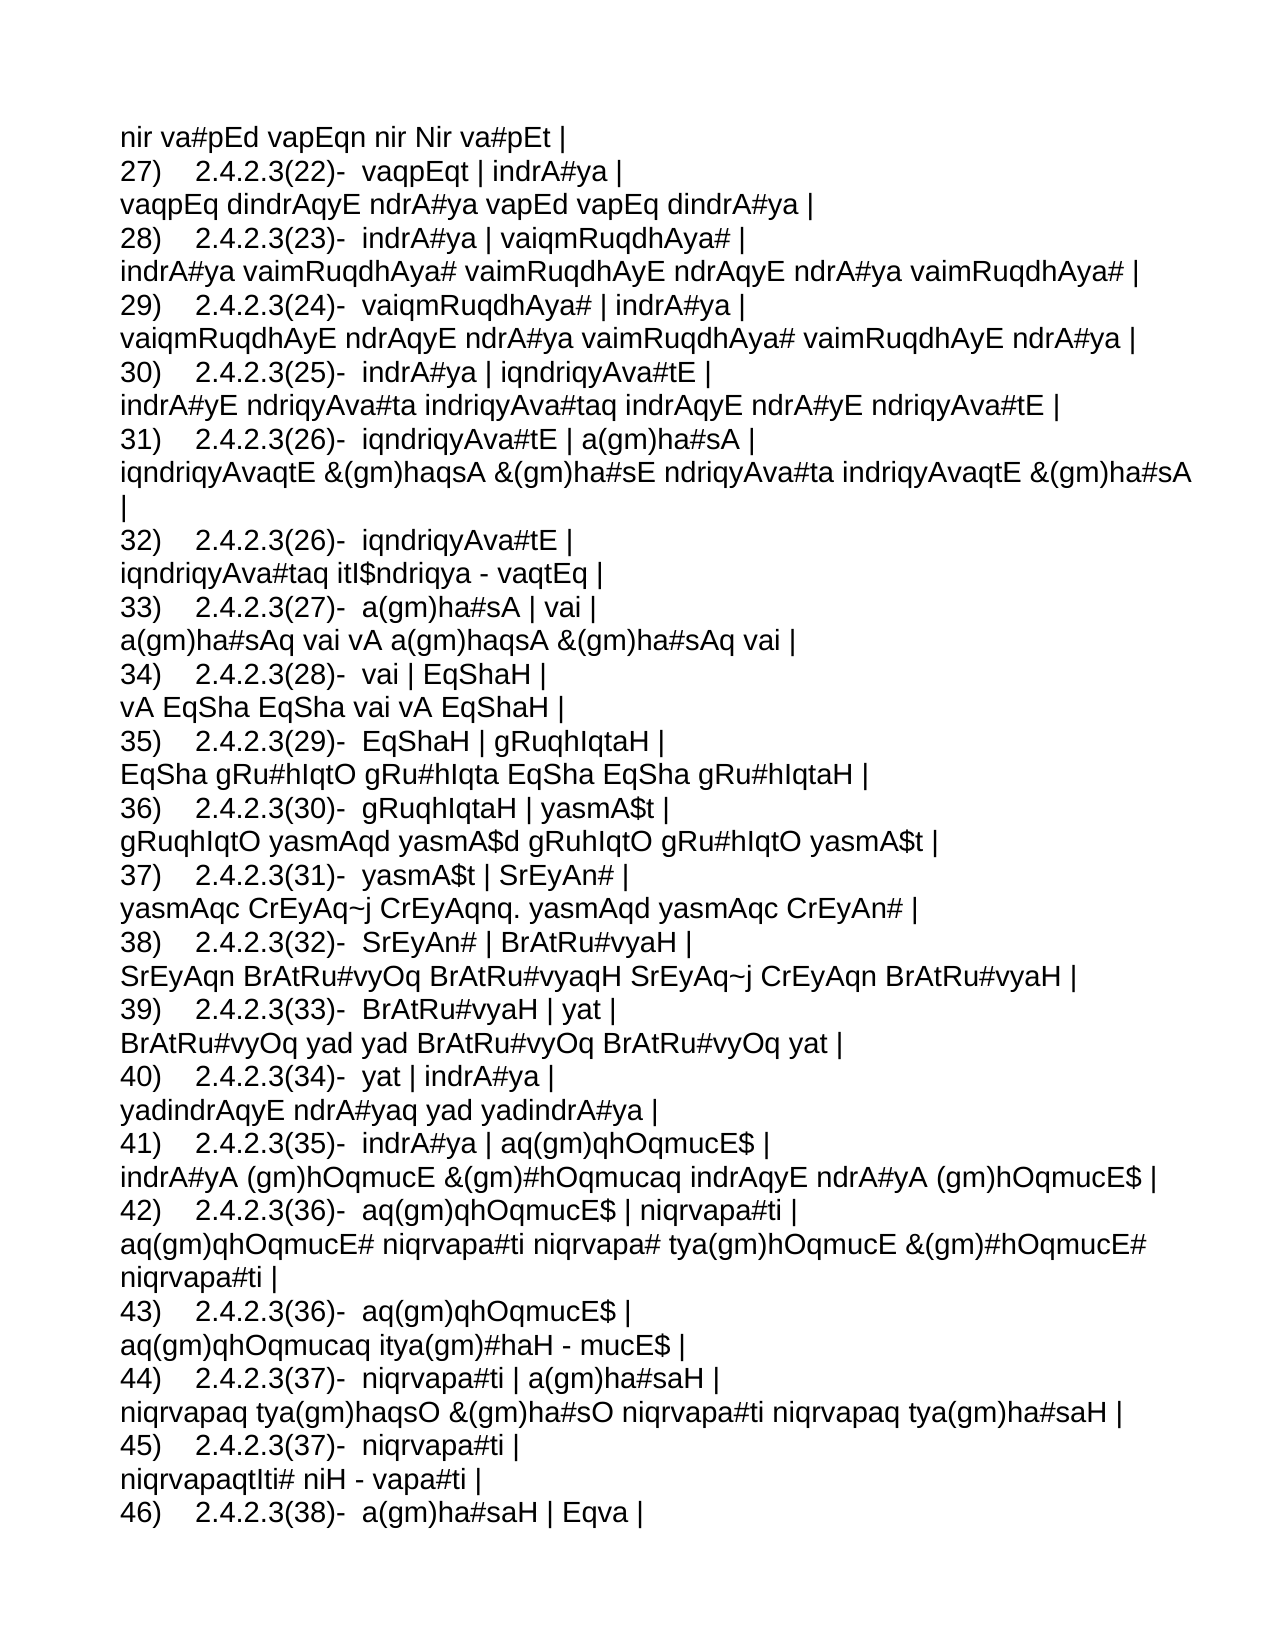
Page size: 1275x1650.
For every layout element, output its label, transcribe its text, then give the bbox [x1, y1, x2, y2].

text indrA#yE ndriqyAva#ta indriqyAva#taq indrAqyE ndrA#yE ndriqyAva#tE | [120, 388, 1200, 422]
text 44) 2.4.2.3(37)- niqrvapa#ti | a(gm)ha#saH | [120, 1361, 1200, 1394]
text yasmAqc CrEyAq~j CrEyAqnq. yasmAqd yasmAqc CrEyAn# | [120, 891, 1200, 925]
text gRuqhIqtO yasmAqd yasmA$d gRuhIqtO gRu#hIqtO yasmA$t | [120, 824, 1200, 858]
text 45) 2.4.2.3(37)- niqrvapa#ti | [120, 1428, 1200, 1462]
text 46) 2.4.2.3(38)- a(gm)ha#saH | Eqva | [120, 1495, 1200, 1529]
text 40) 2.4.2.3(34)- yat | indrA#ya | [120, 1059, 1200, 1093]
text 28) 2.4.2.3(23)- indrA#ya | vaiqmRuqdhAya# | [120, 221, 1200, 254]
text aq(gm)qhOqmucaq itya(gm)#haH - mucE$ | [120, 1327, 1200, 1361]
text vaiqmRuqdhAyE ndrAqyE ndrA#ya vaimRuqdhAya# vaimRuqdhAyE ndrA#ya | [120, 321, 1200, 355]
text 43) 2.4.2.3(36)- aq(gm)qhOqmucE$ | [120, 1294, 1200, 1327]
text aq(gm)qhOqmucE# niqrvapa#ti niqrvapa# tya(gm)hOqmucE &(gm)#hOqmucE# niqrvapa#ti | [120, 1227, 1200, 1294]
text indrA#yA (gm)hOqmucE &(gm)#hOqmucaq indrAqyE ndrA#yA (gm)hOqmucE$ | [120, 1160, 1200, 1193]
text 29) 2.4.2.3(24)- vaiqmRuqdhAya# | indrA#ya | [120, 288, 1200, 321]
text 34) 2.4.2.3(28)- vai | EqShaH | [120, 657, 1200, 690]
text EqSha gRu#hIqtO gRu#hIqta EqSha EqSha gRu#hIqtaH | [120, 757, 1200, 791]
text a(gm)ha#sAq vai vA a(gm)haqsA &(gm)ha#sAq vai | [120, 623, 1200, 657]
text 36) 2.4.2.3(30)- gRuqhIqtaH | yasmA$t | [120, 791, 1200, 824]
text 35) 2.4.2.3(29)- EqShaH | gRuqhIqtaH | [120, 724, 1200, 757]
text vA EqSha EqSha vai vA EqShaH | [120, 690, 1200, 724]
text niqrvapaqtIti# niH - vapa#ti | [120, 1462, 1200, 1495]
text 27) 2.4.2.3(22)- vaqpEqt | indrA#ya | [120, 153, 1200, 187]
text BrAtRu#vyOq yad yad BrAtRu#vyOq BrAtRu#vyOq yat | [120, 1026, 1200, 1059]
text SrEyAqn BrAtRu#vyOq BrAtRu#vyaqH SrEyAq~j CrEyAqn BrAtRu#vyaH | [120, 958, 1200, 992]
text niqrvapaq tya(gm)haqsO &(gm)ha#sO niqrvapa#ti niqrvapaq tya(gm)ha#saH | [120, 1394, 1200, 1428]
text 39) 2.4.2.3(33)- BrAtRu#vyaH | yat | [120, 992, 1200, 1026]
text nir va#pEd vapEqn nir Nir va#pEt | [120, 120, 1200, 153]
text iqndriqyAva#taq itI$ndriqya - vaqtEq | [120, 556, 1200, 589]
text indrA#ya vaimRuqdhAya# vaimRuqdhAyE ndrAqyE ndrA#ya vaimRuqdhAya# | [120, 254, 1200, 288]
text vaqpEq dindrAqyE ndrA#ya vapEd vapEq dindrA#ya | [120, 187, 1200, 221]
text 33) 2.4.2.3(27)- a(gm)ha#sA | vai | [120, 589, 1200, 623]
text 38) 2.4.2.3(32)- SrEyAn# | BrAtRu#vyaH | [120, 925, 1200, 958]
text 31) 2.4.2.3(26)- iqndriqyAva#tE | a(gm)ha#sA | [120, 422, 1200, 455]
text 32) 2.4.2.3(26)- iqndriqyAva#tE | [120, 522, 1200, 556]
text iqndriqyAvaqtE &(gm)haqsA &(gm)ha#sE ndriqyAva#ta indriqyAvaqtE &(gm)ha#sA | [120, 455, 1200, 522]
text 30) 2.4.2.3(25)- indrA#ya | iqndriqyAva#tE | [120, 355, 1200, 388]
text yadindrAqyE ndrA#yaq yad yadindrA#ya | [120, 1093, 1200, 1126]
text 41) 2.4.2.3(35)- indrA#ya | aq(gm)qhOqmucE$ | [120, 1126, 1200, 1160]
text 37) 2.4.2.3(31)- yasmA$t | SrEyAn# | [120, 858, 1200, 891]
text 42) 2.4.2.3(36)- aq(gm)qhOqmucE$ | niqrvapa#ti | [120, 1193, 1200, 1227]
